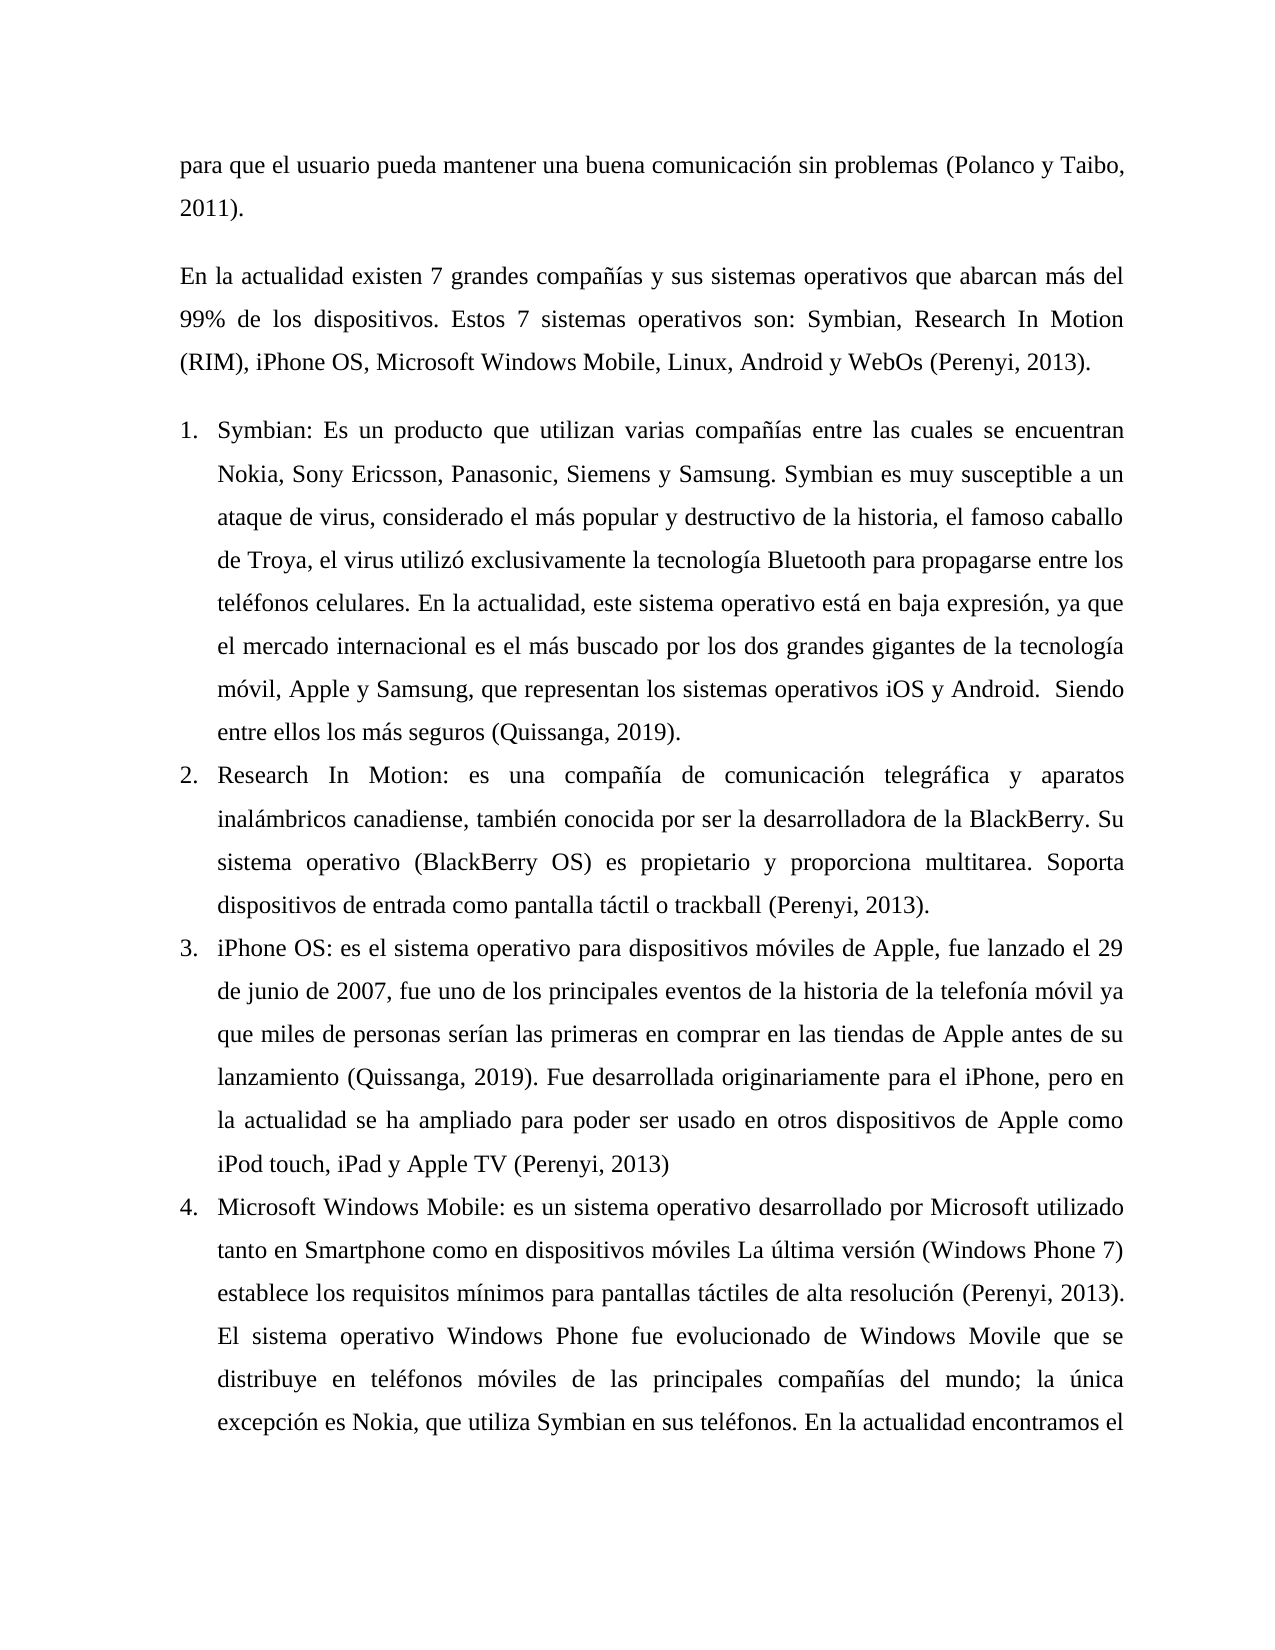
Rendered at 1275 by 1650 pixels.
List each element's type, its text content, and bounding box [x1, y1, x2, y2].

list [179, 1192, 1125, 1436]
list Research In Motion: es una compañía de comunicación telegráfica y aparatos inalámbricos canadiense, también conocida por ser la desarrolladora de la BlackBerry. Su sistema operativo (BlackBerry OS) es propietario y proporciona multitarea. Soporta dispositivos de entrada como pantalla táctil o trackball. [179, 761, 1125, 919]
list Symbian: Es un producto que utilizan varias compañías entre las cuales se encuentran Nokia, Sony Ericsson, Panasonic, Siemens y Samsung. Symbian es muy susceptible a un ataque de virus, considerado el más popular y destructivo de la historia, el famoso caballo de Troya, el virus utilizó exclusivamente la tecnología Bluetooth para propagarse entre los teléfonos celulares. En la actualidad, este sistema operativo está en baja expresión, ya que el mercado internacional es el más buscado por los dos grandes gigantes de la tecnología móvil, Apple y Samsung, que representan los sistemas operativos iOS y Android. Siendo entre ellos los más seguros. [179, 416, 1125, 746]
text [179, 150, 1125, 222]
text En la actualidad existen 7 grandes compañías y sus sistemas operativos que abarcan más del 99% de los dispositivos. Estos 7 sistemas operativos son: Symbian, Research In Motion (RIM), iPhone OS, Microsoft Windows Mobile, Linux, Android y WebOs. [179, 261, 1125, 376]
list iPhone OS: es el sistema operativo para dispositivos móviles de Apple, fue lanzado el 29 de junio de 2007, fue uno de los principales eventos de la historia de la telefonía móvil ya que miles de personas serían las primeras en comprar en las tiendas de Apple antes de su lanzamiento. Fue desarrollada originariamente para el iPhone, pero en la actualidad se ha ampliado para poder ser usado en otros dispositivos de Apple como iPod touch, iPad y Apple TV [179, 933, 1125, 1177]
